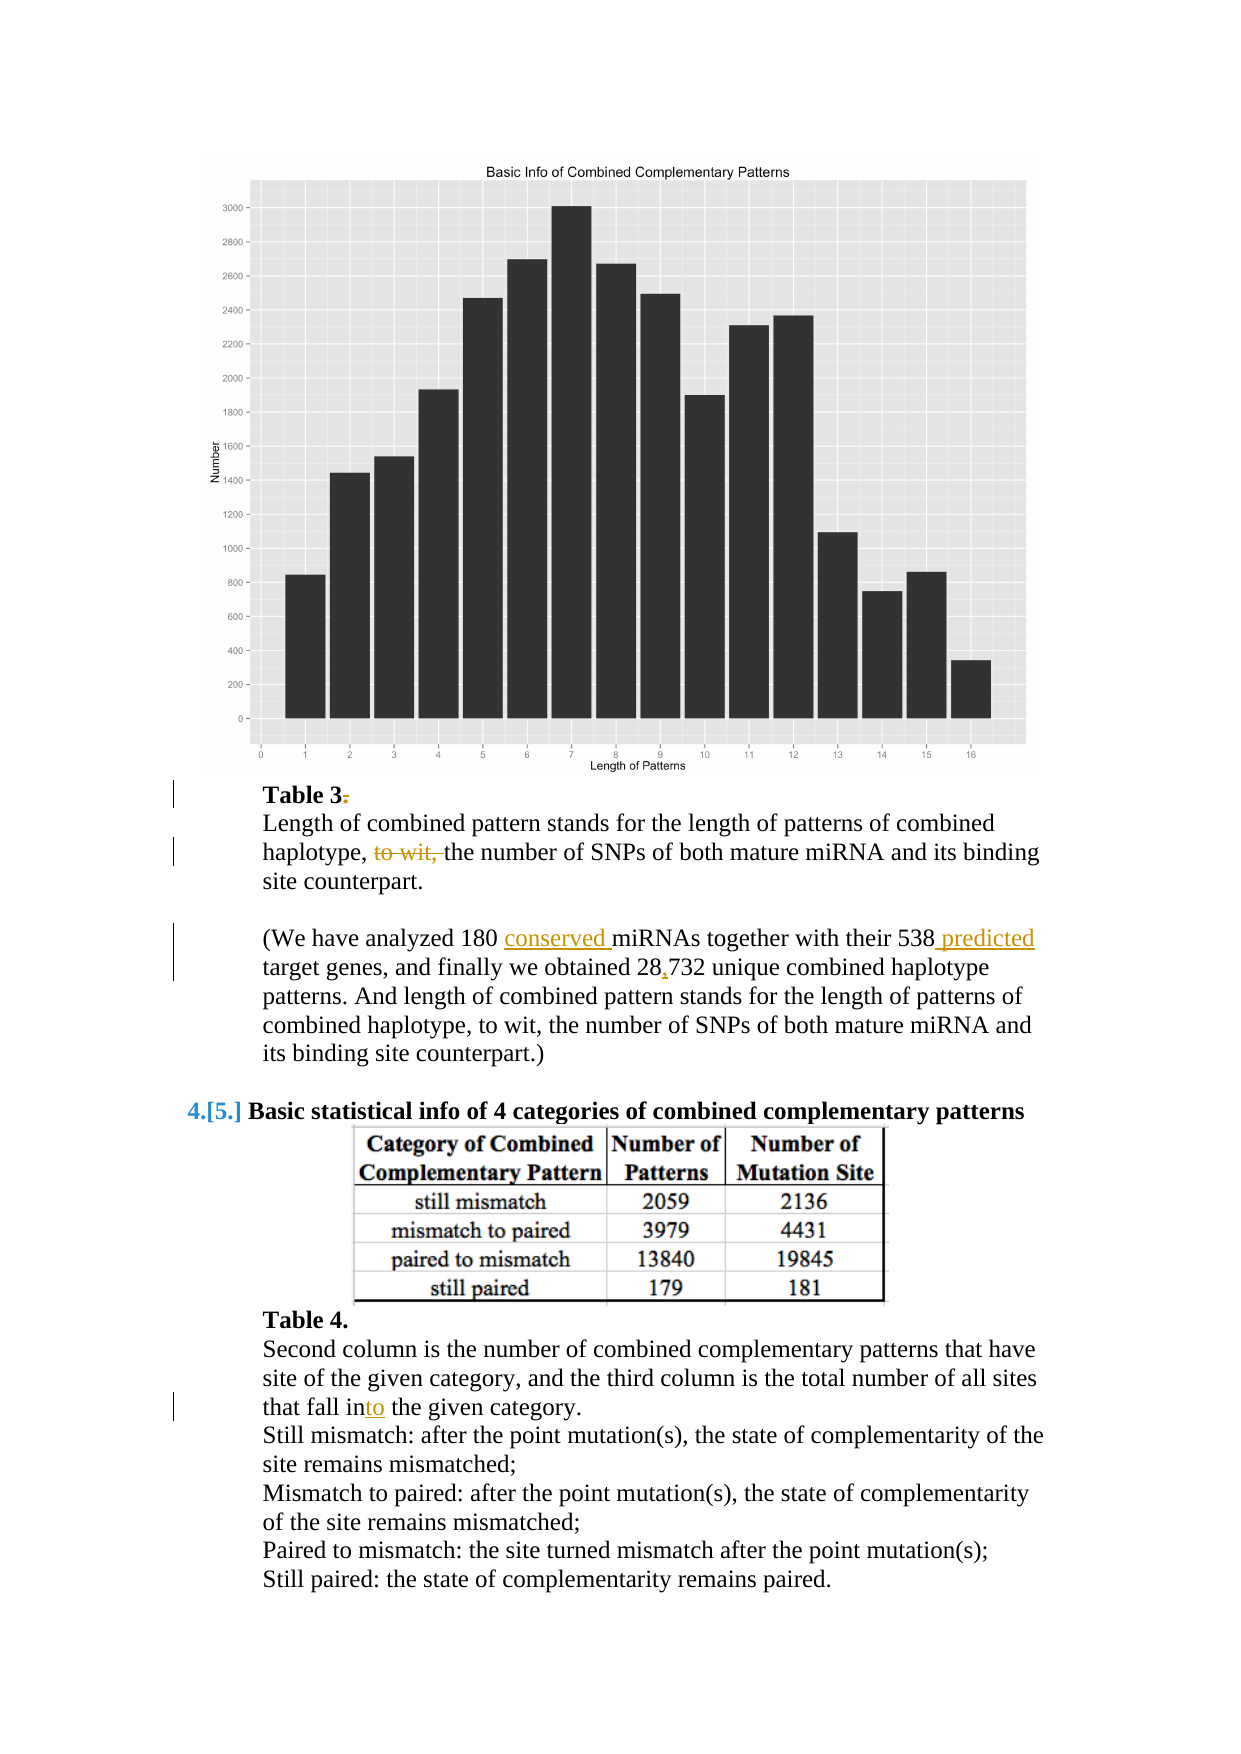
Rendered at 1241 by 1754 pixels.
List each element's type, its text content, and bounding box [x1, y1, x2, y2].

list Basic statistical info of 4 categories of combined complementary patterns [187, 1096, 1053, 1125]
text Mismatch to paired: after the point mutation(s), the state of complementarity of the site remains mismatched; [262, 1478, 1053, 1536]
text Length of combined pattern stands for the length of patterns of combined haplotype, the number of SNPs of both mature miRNA and its binding site counterpart. [262, 808, 1053, 895]
picture [351, 1124, 889, 1306]
text Table 3 [262, 780, 1053, 808]
text Table 4. [262, 1306, 1053, 1334]
text (We have analyzed 180 miRNAs together with their 538 target genes, and finally we obtained 28732 unique combined haplotype patterns. And length of combined pattern stands for the length of patterns of combined haplotype, to wit, the number of SNPs of both mature miRNA and its binding site counterpart.) [262, 923, 1053, 1067]
text Paired to mismatch: the site turned mismatch after the point mutation(s); [262, 1536, 1053, 1564]
picture [201, 150, 1040, 780]
text Still mismatch: after the point mutation(s), the state of complementarity of the site remains mismatched; [262, 1421, 1053, 1478]
text Second column is the number of combined complementary patterns that have site of the given category, and the third column is the total number of all sites that fall in the given category. [262, 1334, 1053, 1421]
text Still paired: the state of complementarity remains paired. [262, 1564, 1053, 1593]
